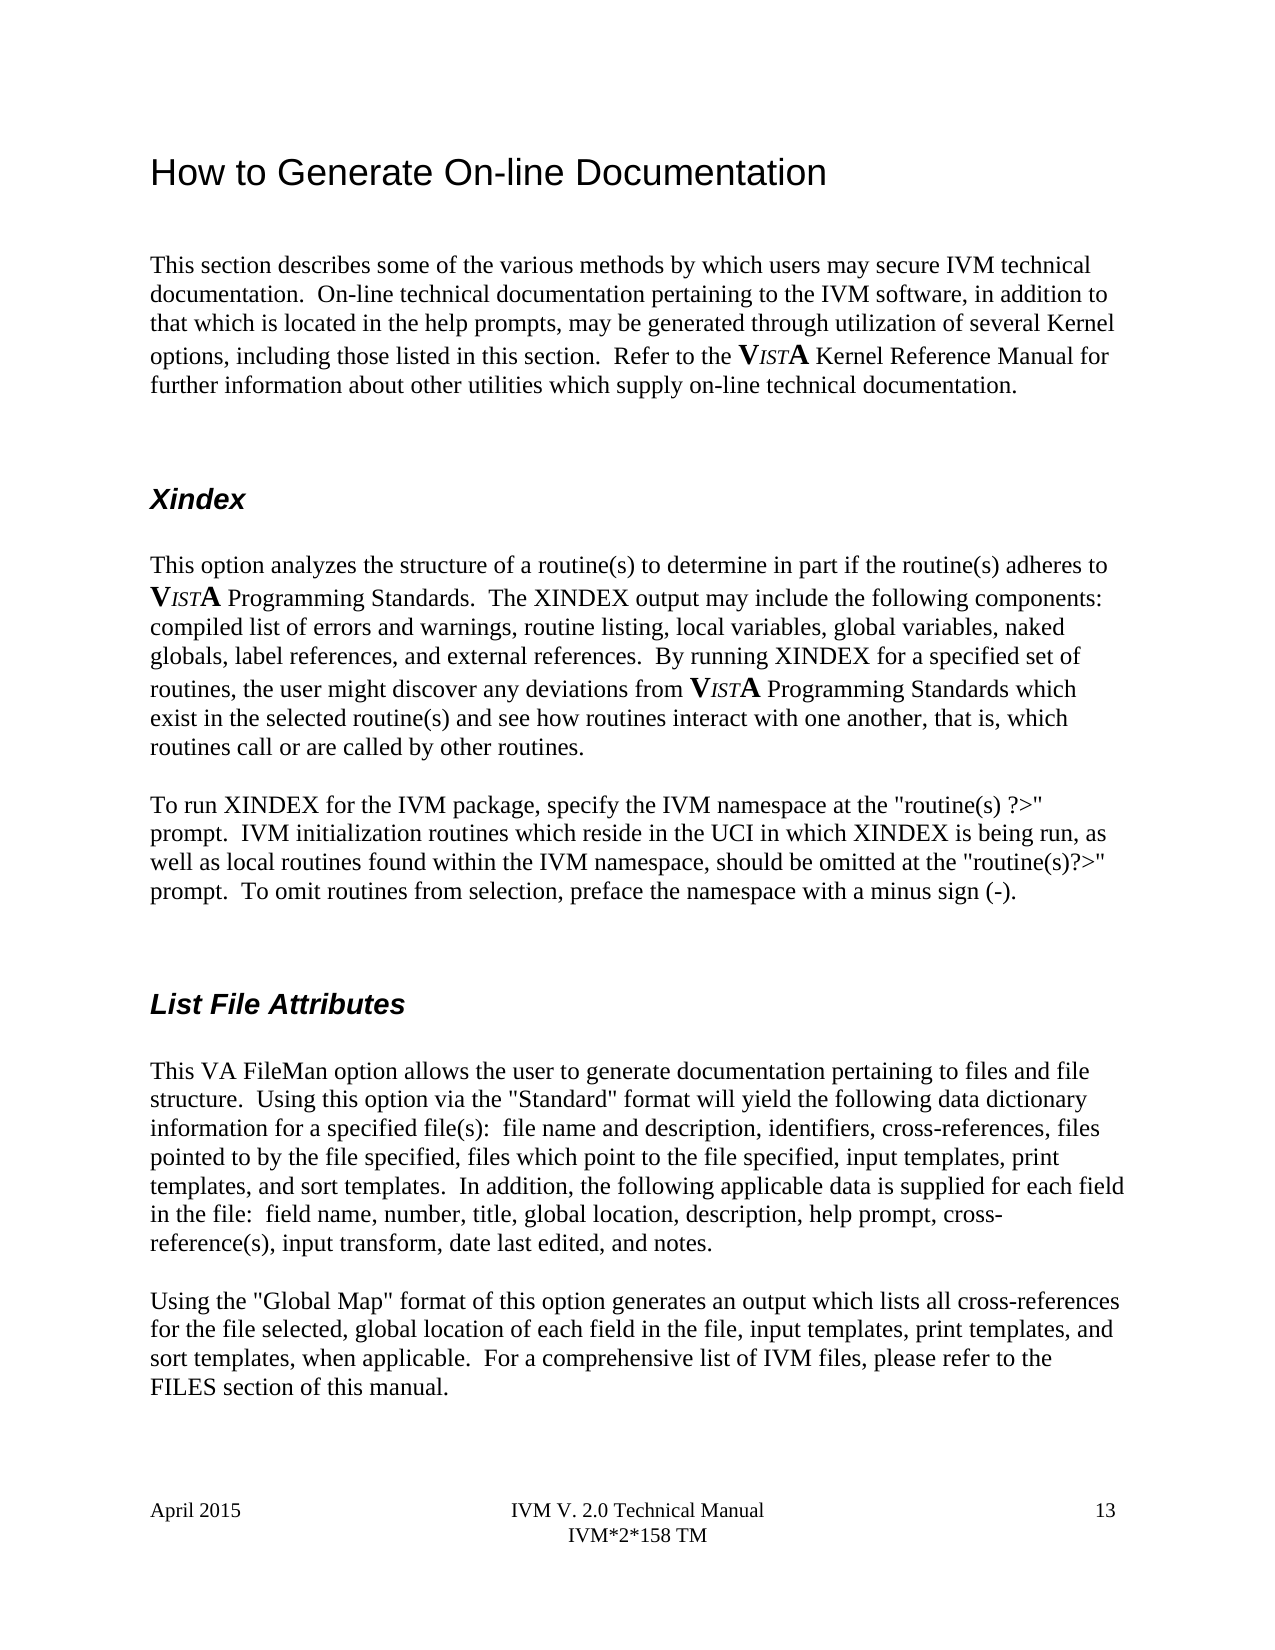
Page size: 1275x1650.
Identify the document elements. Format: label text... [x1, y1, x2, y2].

text This VA FileMan option allows the user to generate documentation pertaining to files and file structure. Using this option via the "Standard" format will yield the following data dictionary information for a specified file(s): file name and description, identifiers, cross-references, files pointed to by the file specified, files which point to the file specified, input templates, print templates, and sort templates. In addition, the following applicable data is supplied for each field in the file: field name, number, title, global location, description, help prompt, cross-reference(s), input transform, date last edited, and notes. [150, 1056, 1125, 1257]
text This option analyzes the structure of a routine(s) to determine in part if the routine(s) adheres to VistA Programming Standards. The XINDEX output may include the following components: compiled list of errors and warnings, routine listing, local variables, global variables, naked globals, label references, and external references. By running XINDEX for a specified set of routines, the user might discover any deviations from VistA Programming Standards which exist in the selected routine(s) and see how routines interact with one another, that is, which routines call or are called by other routines. [150, 550, 1125, 761]
subtitle List File Attributes [150, 987, 1125, 1021]
text Using the "Global Map" format of this option generates an output which lists all cross-references for the file selected, global location of each field in the file, input templates, print templates, and sort templates, when applicable. For a comprehensive list of IVM files, please refer to the FILES section of this manual. [150, 1286, 1125, 1401]
text To run XINDEX for the IVM package, specify the IVM namespace at the "routine(s) ?>" prompt. IVM initialization routines which reside in the UCI in which XINDEX is being run, as well as local routines found within the IVM namespace, should be omitted at the "routine(s)?>" prompt. To omit routines from selection, preface the namespace with a minus sign (-). [150, 790, 1125, 905]
subtitle Xindex [150, 482, 1125, 515]
subtitle How to Generate On-line Documentation [150, 150, 1125, 193]
text This section describes some of the various methods by which users may secure IVM technical documentation. On-line technical documentation pertaining to the IVM software, in addition to that which is located in the help prompts, may be generated through utilization of several Kernel options, including those listed in this section. Refer to the VistA Kernel Reference Manual for further information about other utilities which supply on-line technical documentation. [150, 251, 1125, 399]
